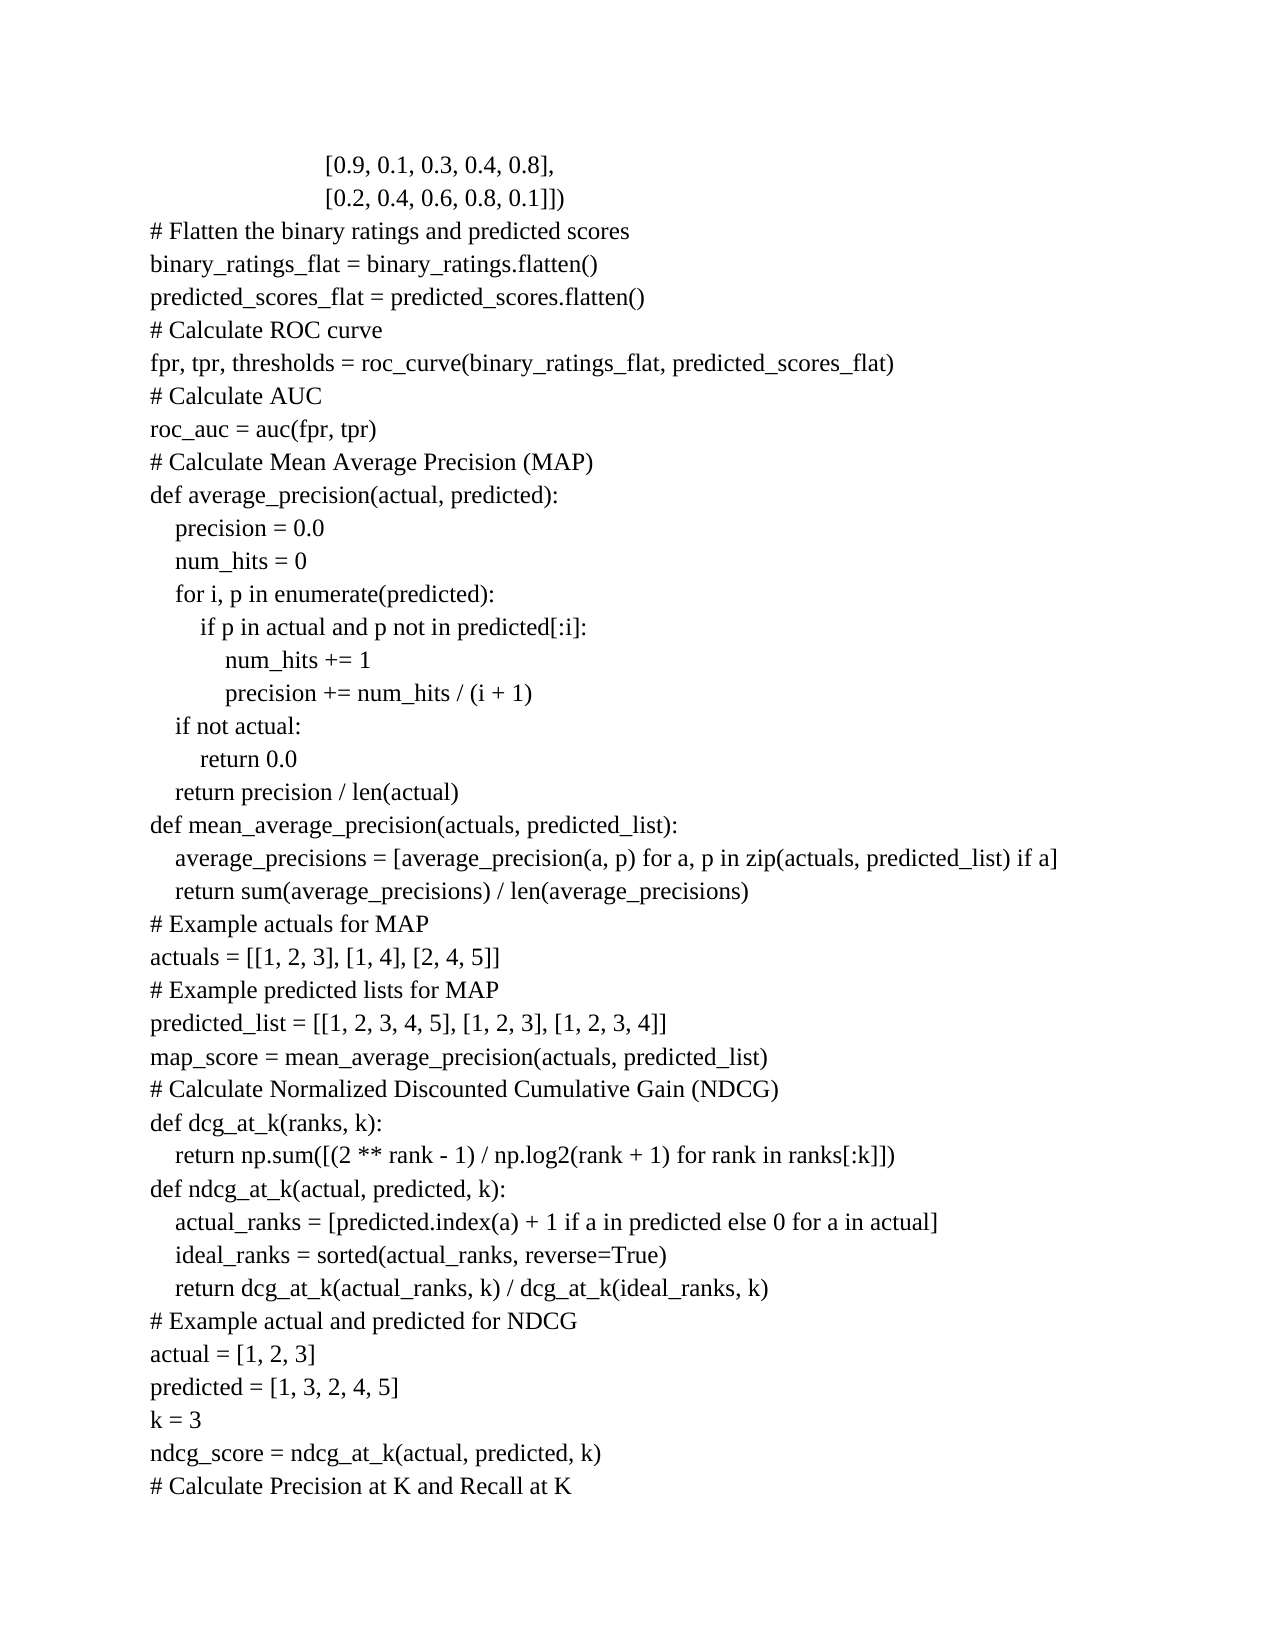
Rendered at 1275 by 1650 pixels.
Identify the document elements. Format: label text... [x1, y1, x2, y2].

text average_precisions = [average_precision(a, p) for a, p in zip(actuals, predicted_list) if a] [150, 843, 1125, 872]
text ndcg_score = ndcg_at_k(actual, predicted, k) [150, 1438, 1125, 1467]
text actuals = [[1, 2, 3], [1, 4], [2, 4, 5]] [150, 942, 1125, 971]
text # Flatten the binary ratings and predicted scores [150, 216, 1125, 245]
text # Calculate ROC curve [150, 315, 1125, 344]
text num_hits += 1 [150, 645, 1125, 674]
text num_hits = 0 [150, 546, 1125, 575]
text [0.9, 0.1, 0.3, 0.4, 0.8], [150, 150, 1125, 179]
text def ndcg_at_k(actual, predicted, k): [150, 1174, 1125, 1202]
text precision = 0.0 [150, 513, 1125, 542]
text fpr, tpr, thresholds = roc_curve(binary_ratings_flat, predicted_scores_flat) [150, 348, 1125, 377]
text if p in actual and p not in predicted[:i]: [150, 612, 1125, 641]
text map_score = mean_average_precision(actuals, predicted_list) [150, 1042, 1125, 1070]
text # Calculate Precision at K and Recall at K [150, 1471, 1125, 1499]
text precision += num_hits / (i + 1) [150, 678, 1125, 707]
text return np.sum([(2 ** rank - 1) / np.log2(rank + 1) for rank in ranks[:k]]) [150, 1141, 1125, 1169]
text for i, p in enumerate(predicted): [150, 579, 1125, 608]
text predicted_list = [[1, 2, 3, 4, 5], [1, 2, 3], [1, 2, 3, 4]] [150, 1008, 1125, 1037]
text return sum(average_precisions) / len(average_precisions) [150, 876, 1125, 905]
text def average_precision(actual, predicted): [150, 480, 1125, 509]
text binary_ratings_flat = binary_ratings.flatten() [150, 249, 1125, 278]
text return precision / len(actual) [150, 777, 1125, 806]
text # Calculate Mean Average Precision (MAP) [150, 447, 1125, 476]
text # Calculate AUC [150, 381, 1125, 410]
text roc_auc = auc(fpr, tpr) [150, 414, 1125, 443]
text actual = [1, 2, 3] [150, 1339, 1125, 1367]
text predicted_scores_flat = predicted_scores.flatten() [150, 282, 1125, 311]
text predicted = [1, 3, 2, 4, 5] [150, 1372, 1125, 1401]
text # Calculate Normalized Discounted Cumulative Gain (NDCG) [150, 1074, 1125, 1103]
text ideal_ranks = sorted(actual_ranks, reverse=True) [150, 1240, 1125, 1268]
text # Example actuals for MAP [150, 909, 1125, 938]
text # Example actual and predicted for NDCG [150, 1306, 1125, 1334]
text return dcg_at_k(actual_ranks, k) / dcg_at_k(ideal_ranks, k) [150, 1273, 1125, 1301]
text def mean_average_precision(actuals, predicted_list): [150, 810, 1125, 839]
text def dcg_at_k(ranks, k): [150, 1108, 1125, 1136]
text actual_ranks = [predicted.index(a) + 1 if a in predicted else 0 for a in actual] [150, 1207, 1125, 1235]
text if not actual: [150, 711, 1125, 740]
text # Example predicted lists for MAP [150, 976, 1125, 1004]
text return 0.0 [150, 744, 1125, 773]
text [0.2, 0.4, 0.6, 0.8, 0.1]]) [150, 183, 1125, 212]
text k = 3 [150, 1405, 1125, 1433]
